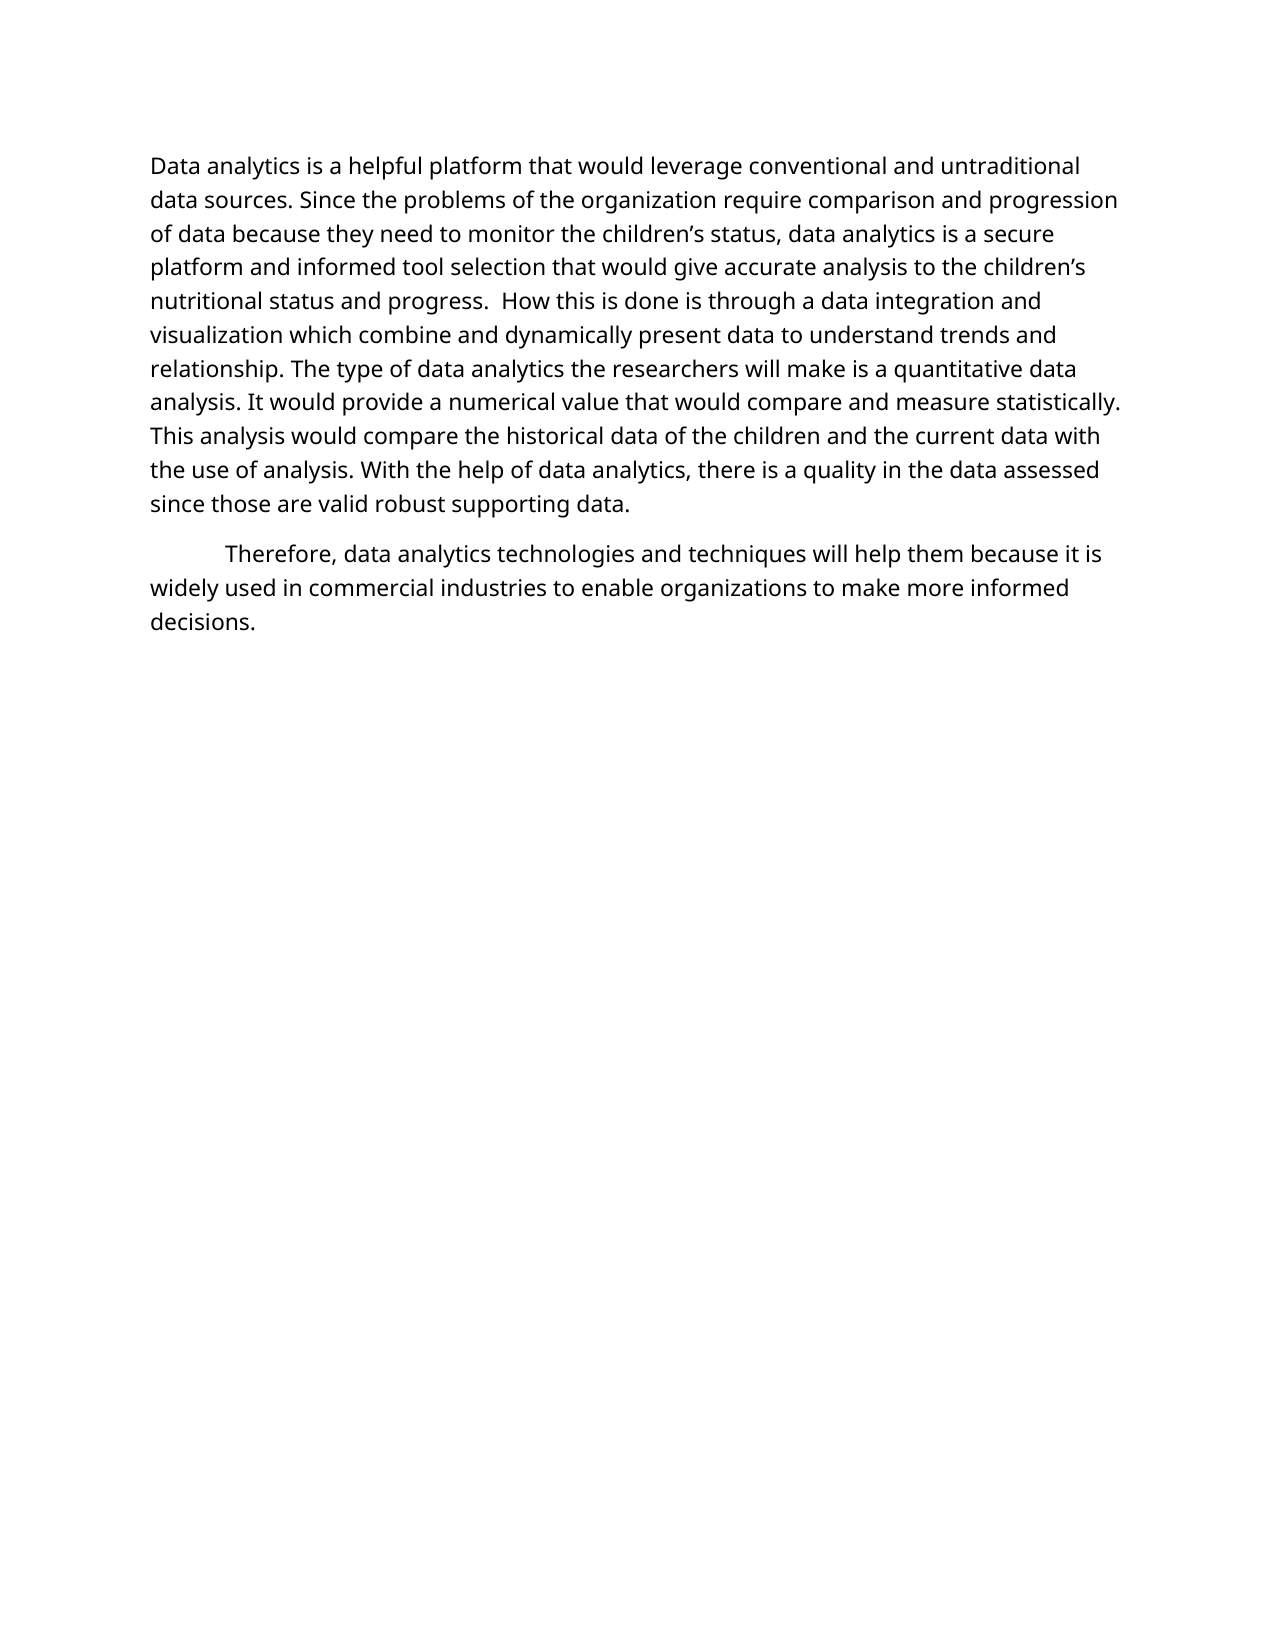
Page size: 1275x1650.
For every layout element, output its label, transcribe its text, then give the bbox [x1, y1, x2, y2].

text Data analytics is a helpful platform that would leverage conventional and untraditional data sources. Since the problems of the organization require comparison and progression of data because they need to monitor the children’s status, data analytics is a secure platform and informed tool selection that would give accurate analysis to the children’s nutritional status and progress. How this is done is through a data integration and visualization which combine and dynamically present data to understand trends and relationship. The type of data analytics the researchers will make is a quantitative data analysis. It would provide a numerical value that would compare and measure statistically. This analysis would compare the historical data of the children and the current data with the use of analysis. With the help of data analytics, there is a quality in the data assessed since those are valid robust supporting data. [150, 150, 1125, 519]
text Therefore, data analytics technologies and techniques will help them because it is widely used in commercial industries to enable organizations to make more informed decisions. [150, 538, 1125, 637]
